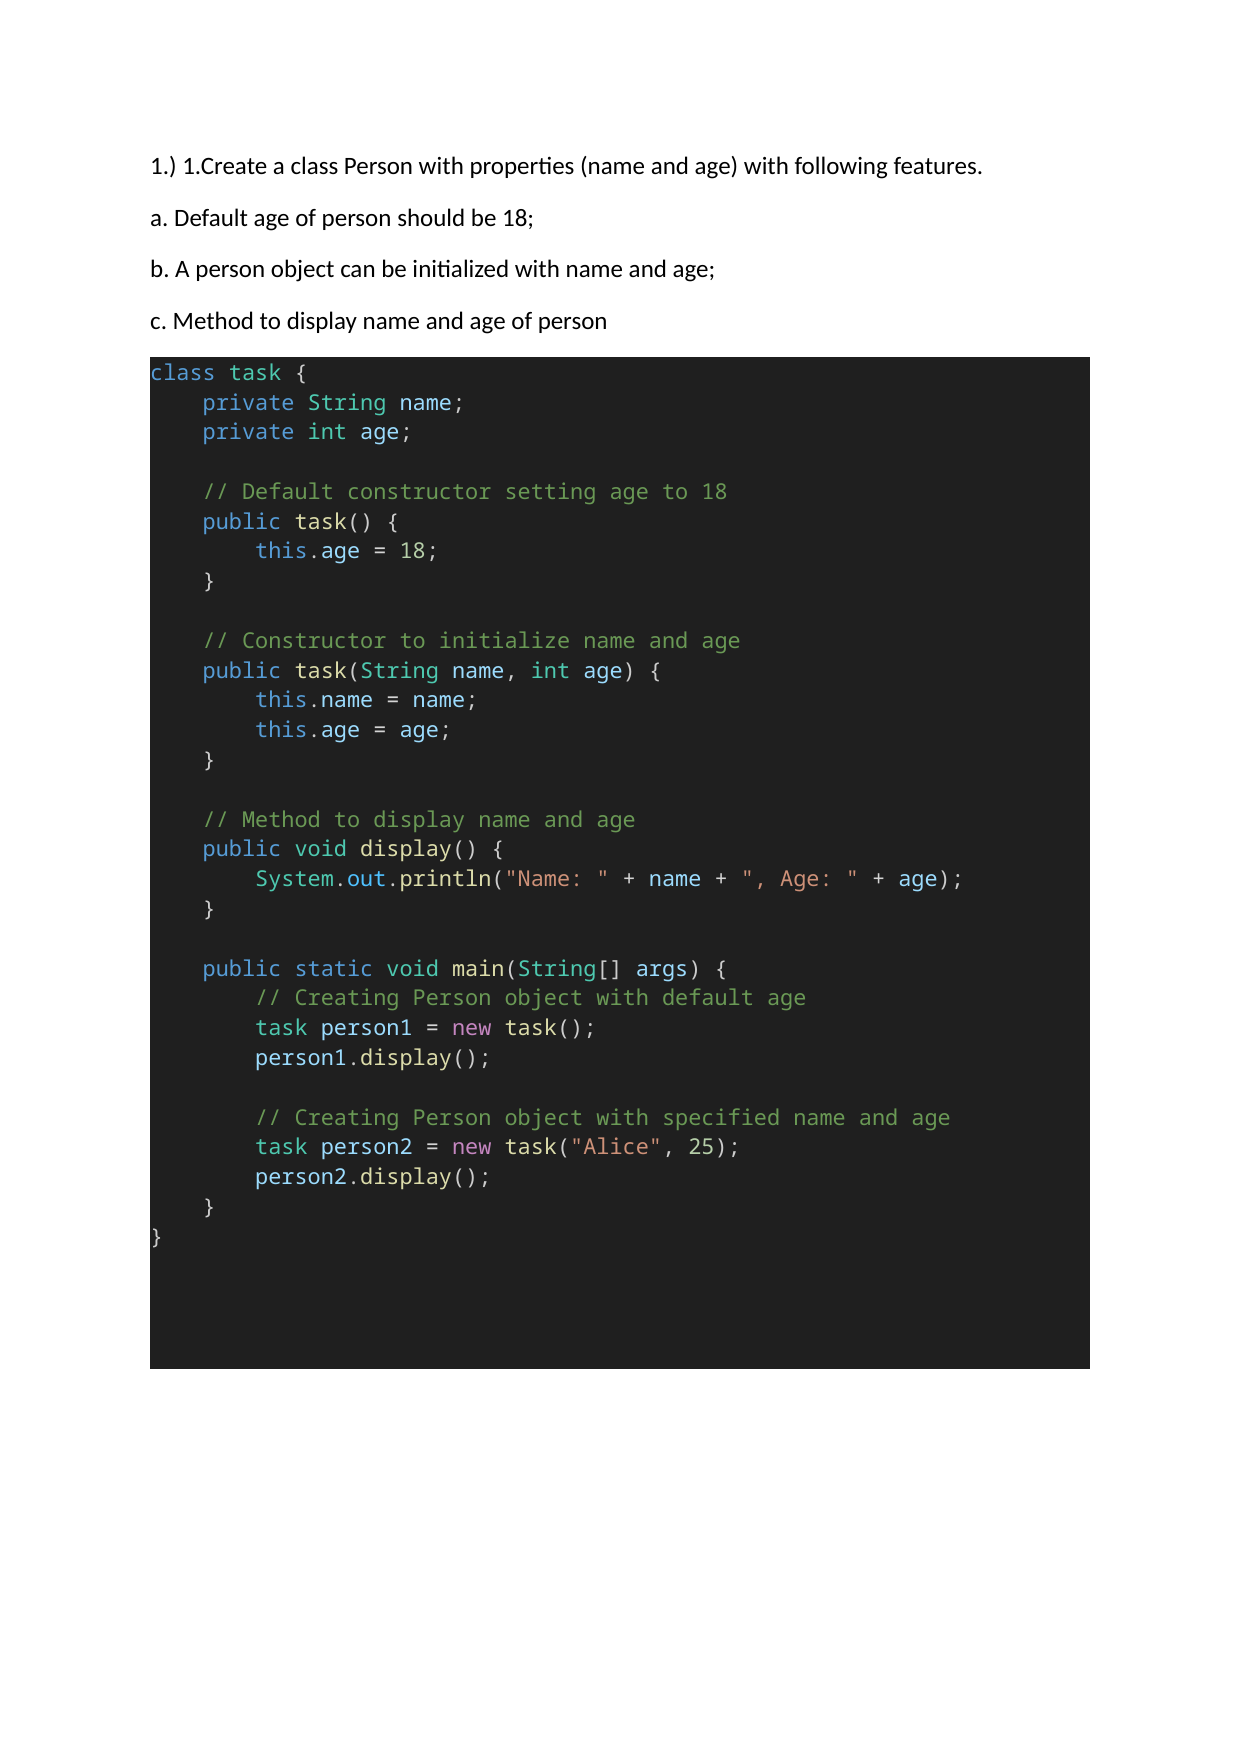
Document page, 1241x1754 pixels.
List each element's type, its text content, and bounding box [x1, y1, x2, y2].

text } [150, 744, 1090, 774]
text a. Default age of person should be 18; [150, 202, 1090, 232]
text task person1 = new task(); [150, 1012, 1090, 1042]
text public static void main(String[] args) { [150, 952, 1090, 982]
text public void display() { [150, 833, 1090, 863]
text 1.) 1.Create a class Person with properties (name and age) with following features. [150, 150, 1090, 181]
text this.age = 18; [150, 535, 1090, 565]
text person1.display(); [150, 1042, 1090, 1072]
text // Method to display name and age [150, 803, 1090, 833]
text class task { [150, 357, 1090, 386]
text private String name; [150, 386, 1090, 416]
text // Creating Person object with specified name and age [150, 1101, 1090, 1131]
text c. Method to display name and age of person [150, 305, 1090, 336]
text // Creating Person object with default age [150, 982, 1090, 1012]
text person2.display(); [150, 1161, 1090, 1191]
text this.name = name; [150, 684, 1090, 714]
text } [150, 565, 1090, 595]
text public task() { [150, 506, 1090, 535]
text private int age; [150, 416, 1090, 446]
text System.out.println("Name: " + name + ", Age: " + age); [150, 863, 1090, 893]
text task person2 = new task("Alice", 25); [150, 1131, 1090, 1161]
text } [150, 893, 1090, 923]
text } [150, 1221, 1090, 1250]
text // Constructor to initialize name and age [150, 625, 1090, 654]
text this.age = age; [150, 714, 1090, 744]
text // Default constructor setting age to 18 [150, 476, 1090, 506]
text b. A person object can be initialized with name and age; [150, 253, 1090, 284]
text } [150, 1191, 1090, 1221]
text public task(String name, int age) { [150, 654, 1090, 684]
